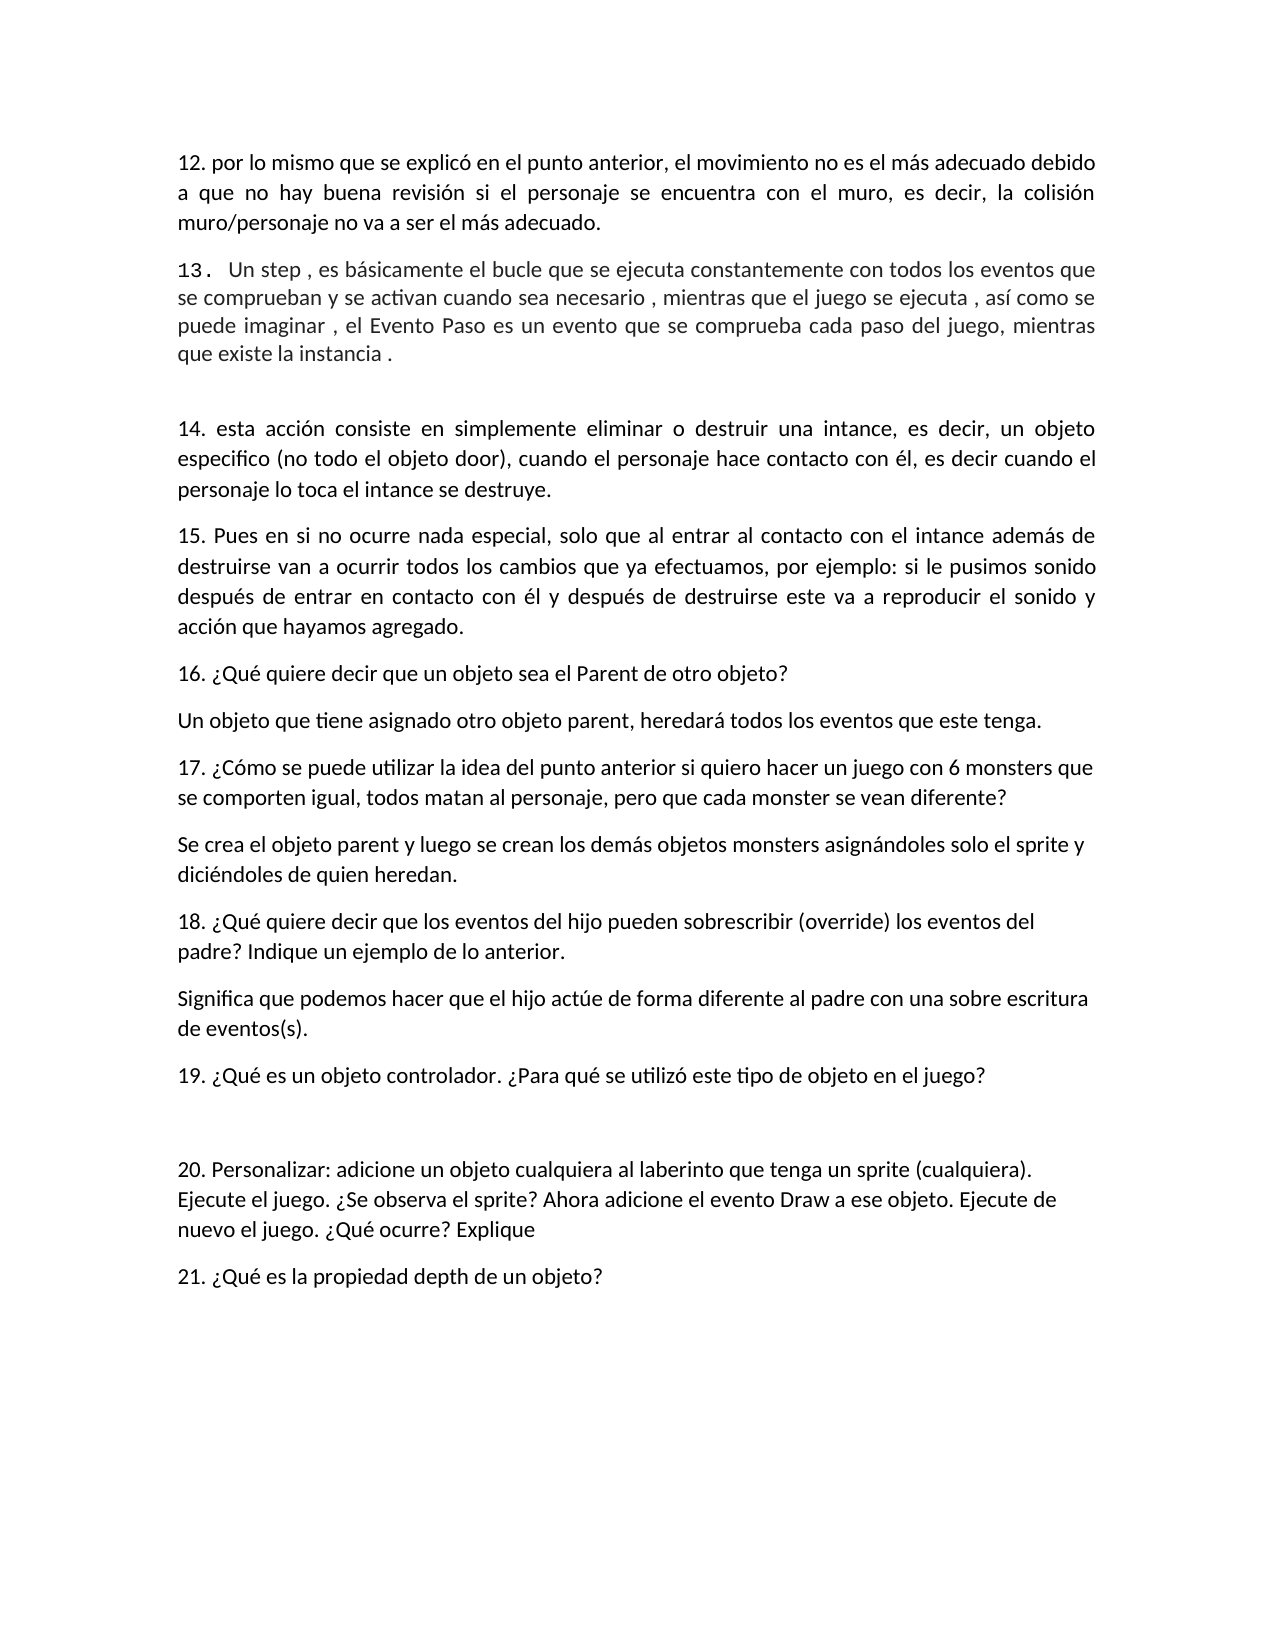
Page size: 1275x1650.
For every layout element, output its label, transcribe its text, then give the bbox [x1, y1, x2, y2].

text 19. ¿Qué es un objeto controlador. ¿Para qué se utilizó este tipo de objeto en el juego? [177, 1061, 1098, 1089]
text 21. ¿Qué es la propiedad depth de un objeto? [177, 1262, 1098, 1290]
text 12. por lo mismo que se explicó en el punto anterior, el movimiento no es el más adecuado debido a que no hay buena revisión si el personaje se encuentra con el muro, es decir, la colisión muro/personaje no va a ser el más adecuado. [177, 148, 1098, 236]
text 16. ¿Qué quiere decir que un objeto sea el Parent de otro objeto? [177, 659, 1098, 687]
text 14. esta acción consiste en simplemente eliminar o destruir una intance, es decir, un objeto especifico (no todo el objeto door), cuando el personaje hace contacto con él, es decir cuando el personaje lo toca el intance se destruye. [177, 414, 1098, 503]
text Un objeto que tiene asignado otro objeto parent, heredará todos los eventos que este tenga. [177, 706, 1098, 734]
text 15. Pues en si no ocurre nada especial, solo que al entrar al contacto con el intance además de destruirse van a ocurrir todos los cambios que ya efectuamos, por ejemplo: si le pusimos sonido después de entrar en contacto con él y después de destruirse este va a reproducir el sonido y acción que hayamos agregado. [177, 522, 1098, 640]
text Se crea el objeto parent y luego se crean los demás objetos monsters asignándoles solo el sprite y diciéndoles de quien heredan. [177, 830, 1098, 888]
text 20. Personalizar: adicione un objeto cualquiera al laberinto que tenga un sprite (cualquiera). Ejecute el juego. ¿Se observa el sprite? Ahora adicione el evento Draw a ese objeto. Ejecute de nuevo el juego. ¿Qué ocurre? Explique [177, 1155, 1098, 1243]
text 13. Un step , es básicamente el bucle que se ejecuta constantemente con todos los eventos que se comprueban y se activan cuando sea necesario , mientras que el juego se ejecuta , así como se puede imaginar , el Evento Paso es un evento que se comprueba cada paso del juego, mientras que existe la instancia . [177, 255, 1098, 367]
text 18. ¿Qué quiere decir que los eventos del hijo pueden sobrescribir (override) los eventos del padre? Indique un ejemplo de lo anterior. [177, 907, 1098, 965]
text Significa que podemos hacer que el hijo actúe de forma diferente al padre con una sobre escritura de eventos(s). [177, 984, 1098, 1042]
text 17. ¿Cómo se puede utilizar la idea del punto anterior si quiero hacer un juego con 6 monsters que se comporten igual, todos matan al personaje, pero que cada monster se vean diferente? [177, 753, 1098, 811]
